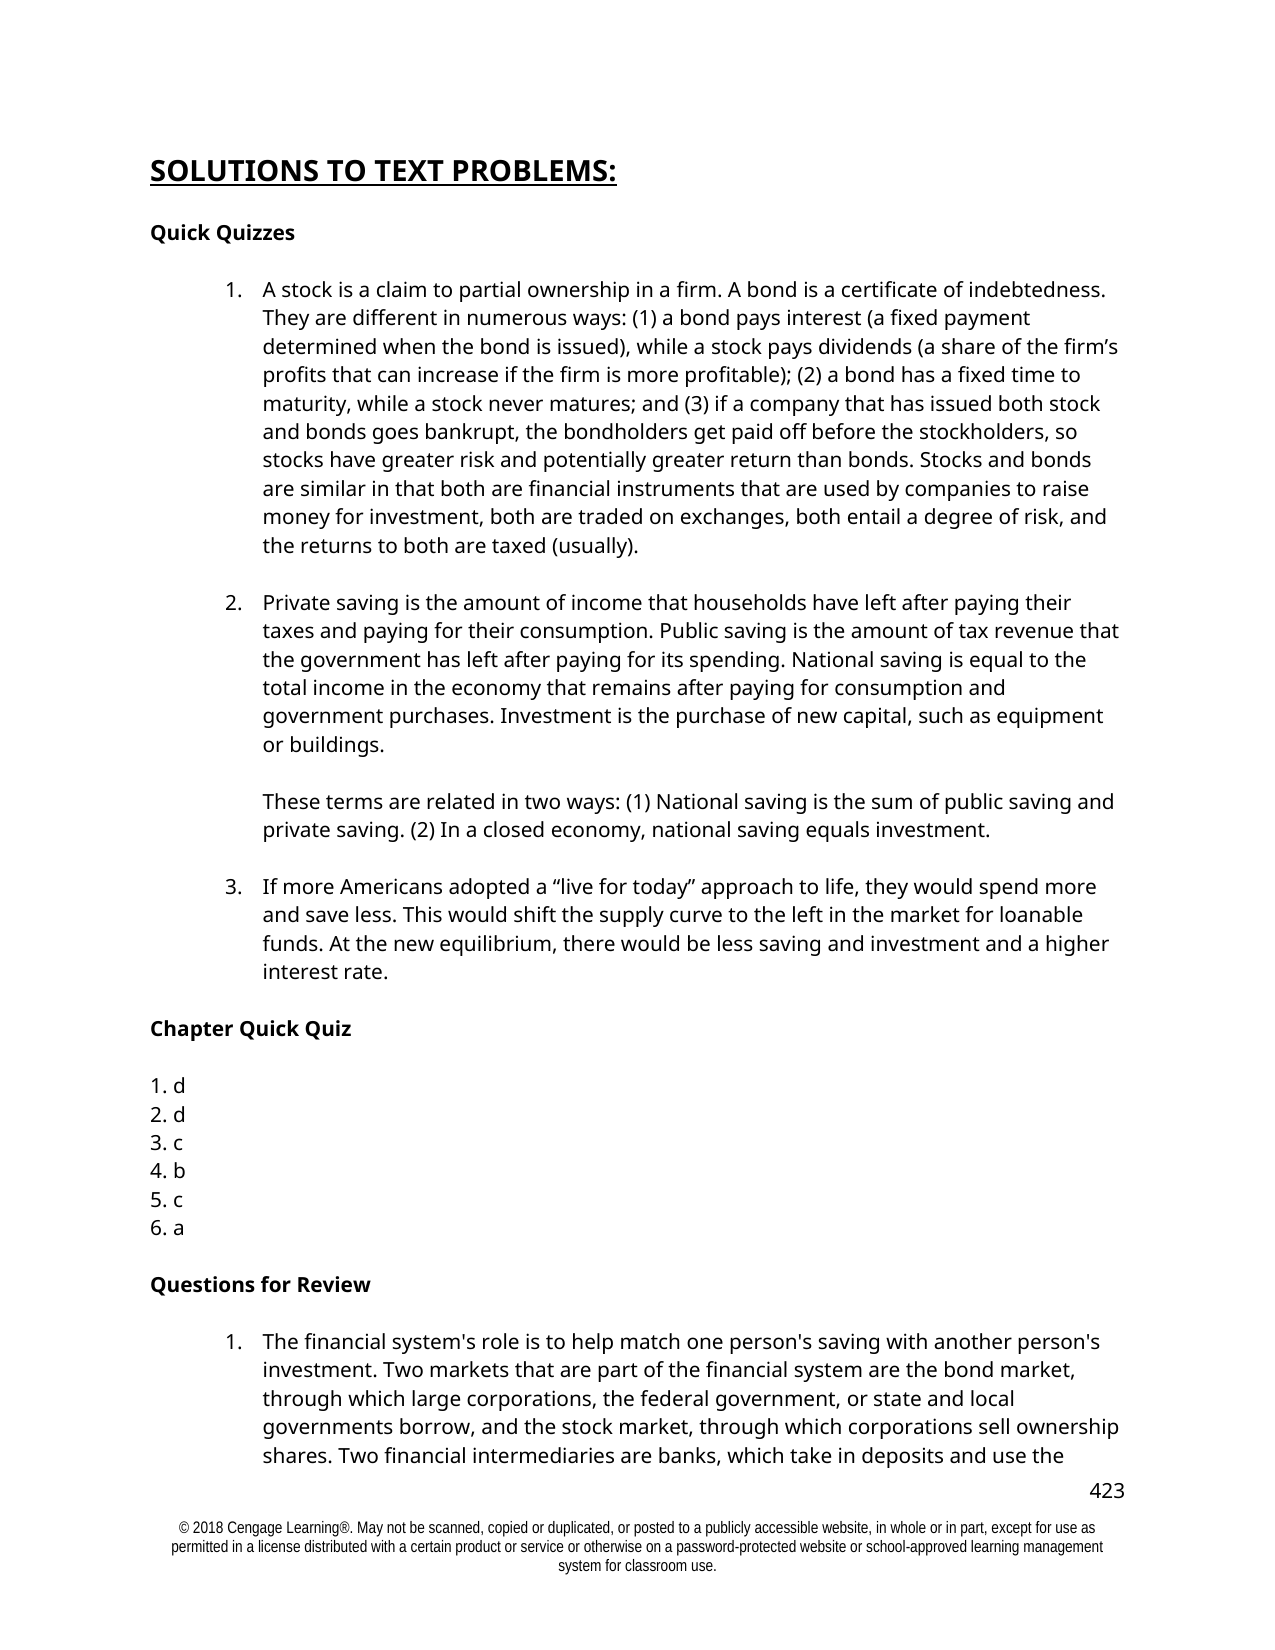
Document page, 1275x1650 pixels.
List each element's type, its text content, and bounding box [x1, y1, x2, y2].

text 5. c [150, 1185, 1125, 1213]
text Chapter Quick Quiz [150, 1014, 1125, 1043]
text 6. a [150, 1213, 1125, 1242]
text 4. b [150, 1157, 1125, 1185]
text These terms are related in two ways: (1) National saving is the sum of public saving and private saving. (2) In a closed economy, national saving equals investment. [225, 787, 1125, 844]
text 1. A stock is a claim to partial ownership in a firm. A bond is a certificate of indebtedness. They are different in numerous ways: (1) a bond pays interest (a fixed payment determined when the bond is issued), while a stock pays dividends (a share of the firm’s profits that can increase if the firm is more profitable); (2) a bond has a fixed time to maturity, while a stock never matures; and (3) if a company that has issued both stock and bonds goes bankrupt, the bondholders get paid off before the stockholders, so stocks have greater risk and potentially greater return than bonds. Stocks and bonds are similar in that both are financial instruments that are used by companies to raise money for investment, both are traded on exchanges, both entail a degree of risk, and the returns to both are taxed (usually). [225, 275, 1125, 559]
text SOLUTIONS TO TEXT PROBLEMS: [150, 150, 1125, 190]
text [225, 1327, 1125, 1469]
text Quick Quizzes [150, 218, 1125, 247]
text Questions for Review [150, 1270, 1125, 1299]
text 2. d [150, 1100, 1125, 1128]
text 3. If more Americans adopted a “live for today” approach to life, they would spend more and save less. This would shift the supply curve to the left in the market for loanable funds. At the new equilibrium, there would be less saving and investment and a higher interest rate. [225, 872, 1125, 986]
text 1. d [150, 1071, 1125, 1100]
text 2. Private saving is the amount of income that households have left after paying their taxes and paying for their consumption. Public saving is the amount of tax revenue that the government has left after paying for its spending. National saving is equal to the total income in the economy that remains after paying for consumption and government purchases. Investment is the purchase of new capital, such as equipment or buildings. [225, 588, 1125, 758]
text 3. c [150, 1128, 1125, 1157]
